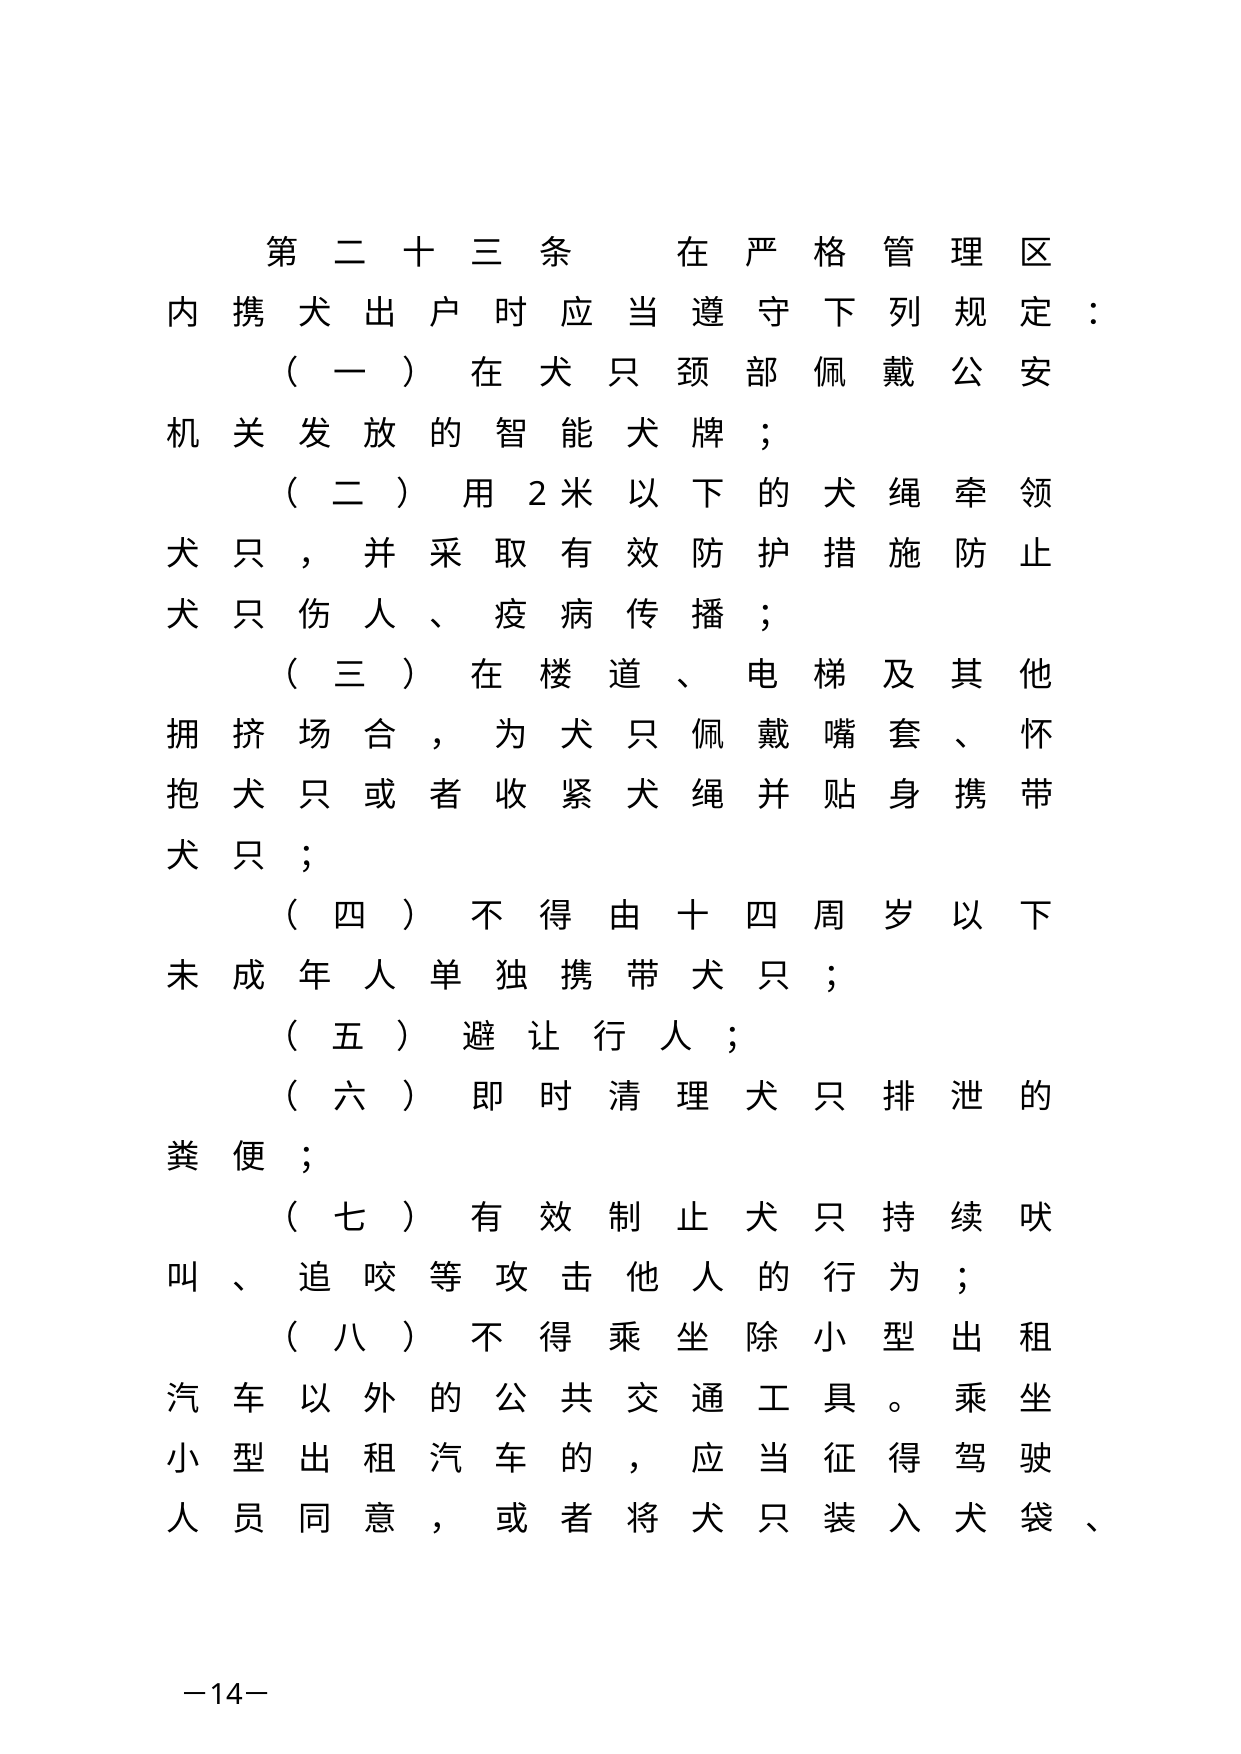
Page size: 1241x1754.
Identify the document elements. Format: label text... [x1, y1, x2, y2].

text （七）有效制止犬只持续吠叫、追咬等攻击他人的行为； [167, 1184, 1085, 1305]
text 第二十三条 在严格管理区内携犬出户时应当遵守下列规定： [167, 219, 1085, 340]
text （一）在犬只颈部佩戴公安机关发放的智能犬牌； [167, 340, 1085, 461]
text （五）避让行人； [167, 1003, 1085, 1064]
text （二）用2米以下的犬绳牵领犬只，并采取有效防护措施防止犬只伤人、疫病传播； [167, 461, 1085, 642]
text （四）不得由十四周岁以下未成年人单独携带犬只； [167, 883, 1085, 1003]
text （三）在楼道、电梯及其他拥挤场合，为犬只佩戴嘴套、怀抱犬只或者收紧犬绳并贴身携带犬只； [167, 642, 1085, 883]
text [167, 1305, 1085, 1546]
text （六）即时清理犬只排泄的粪便； [167, 1064, 1085, 1184]
